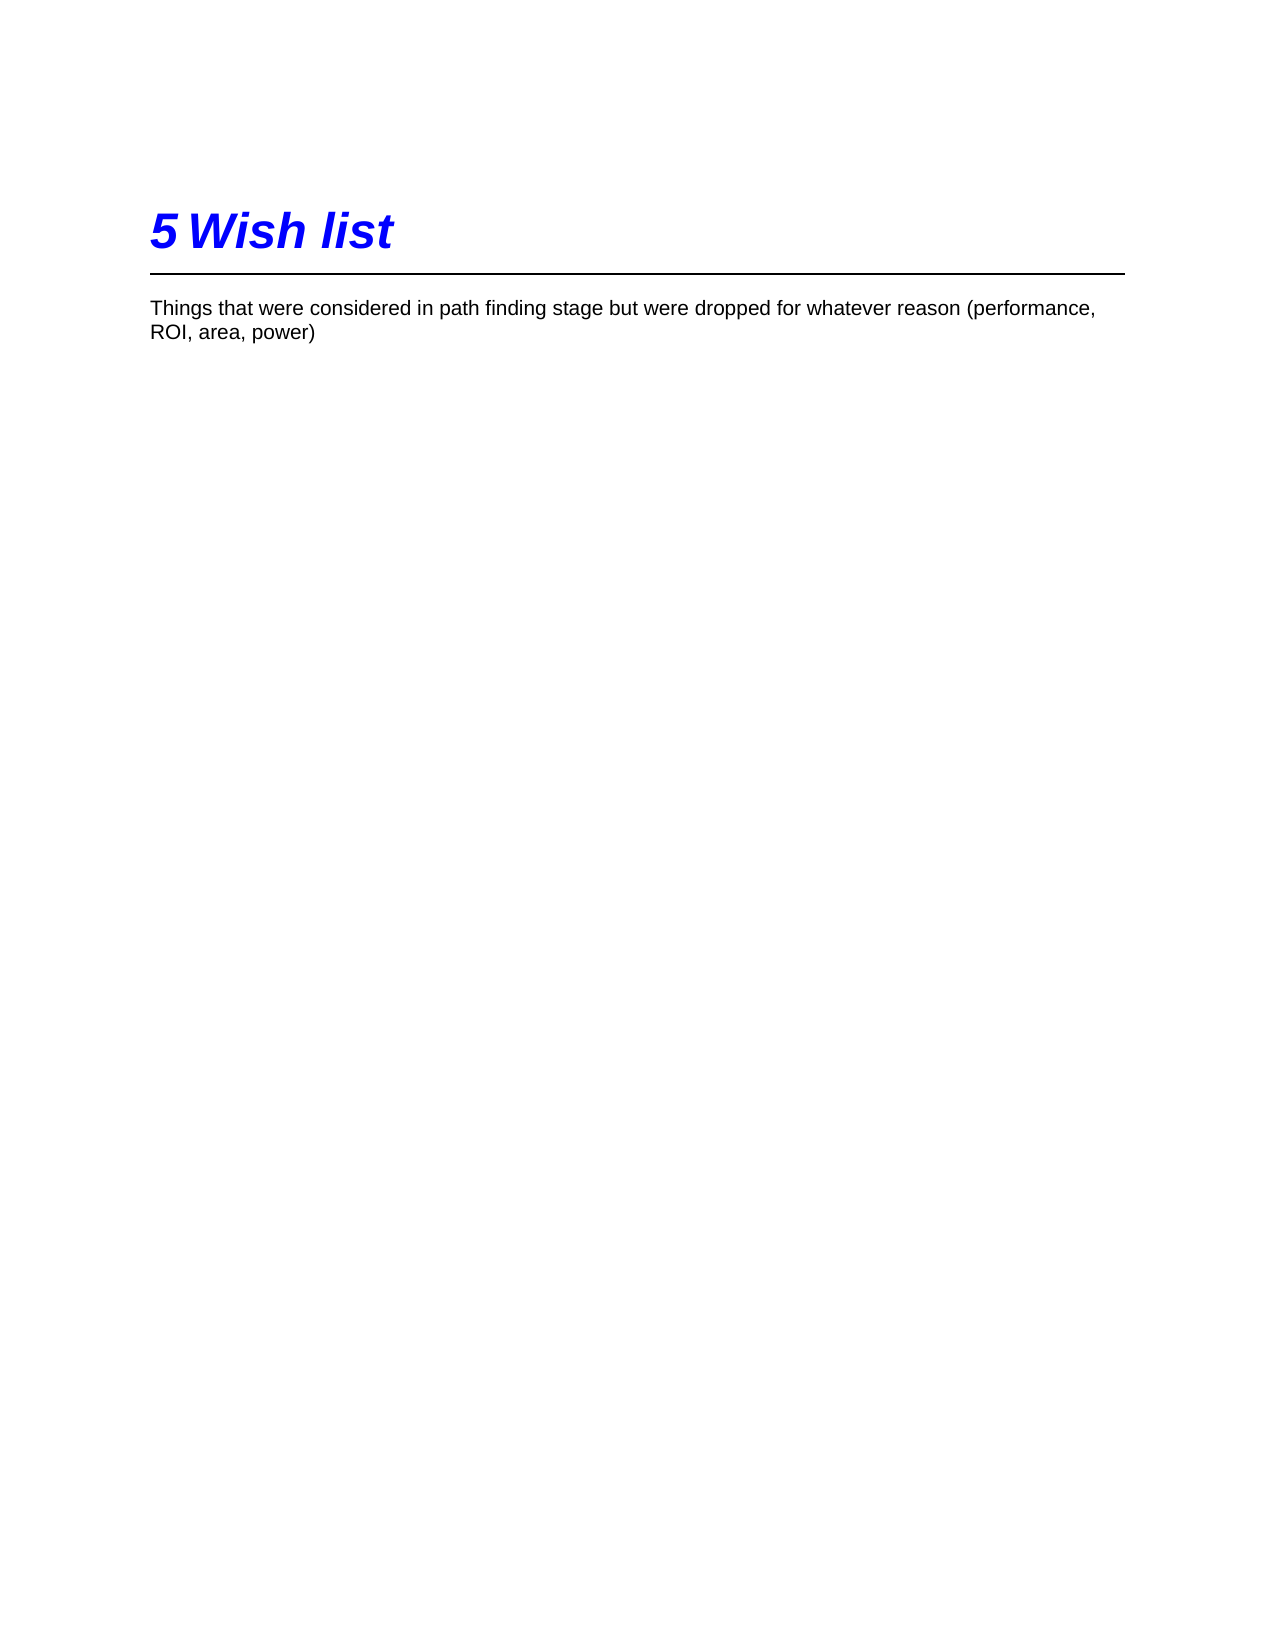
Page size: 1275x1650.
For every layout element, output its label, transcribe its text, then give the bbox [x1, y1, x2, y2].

text Things that were considered in path finding stage but were dropped for whatever reason (performance, ROI, area, power) [150, 296, 1125, 344]
subtitle Wish list [150, 200, 1125, 273]
